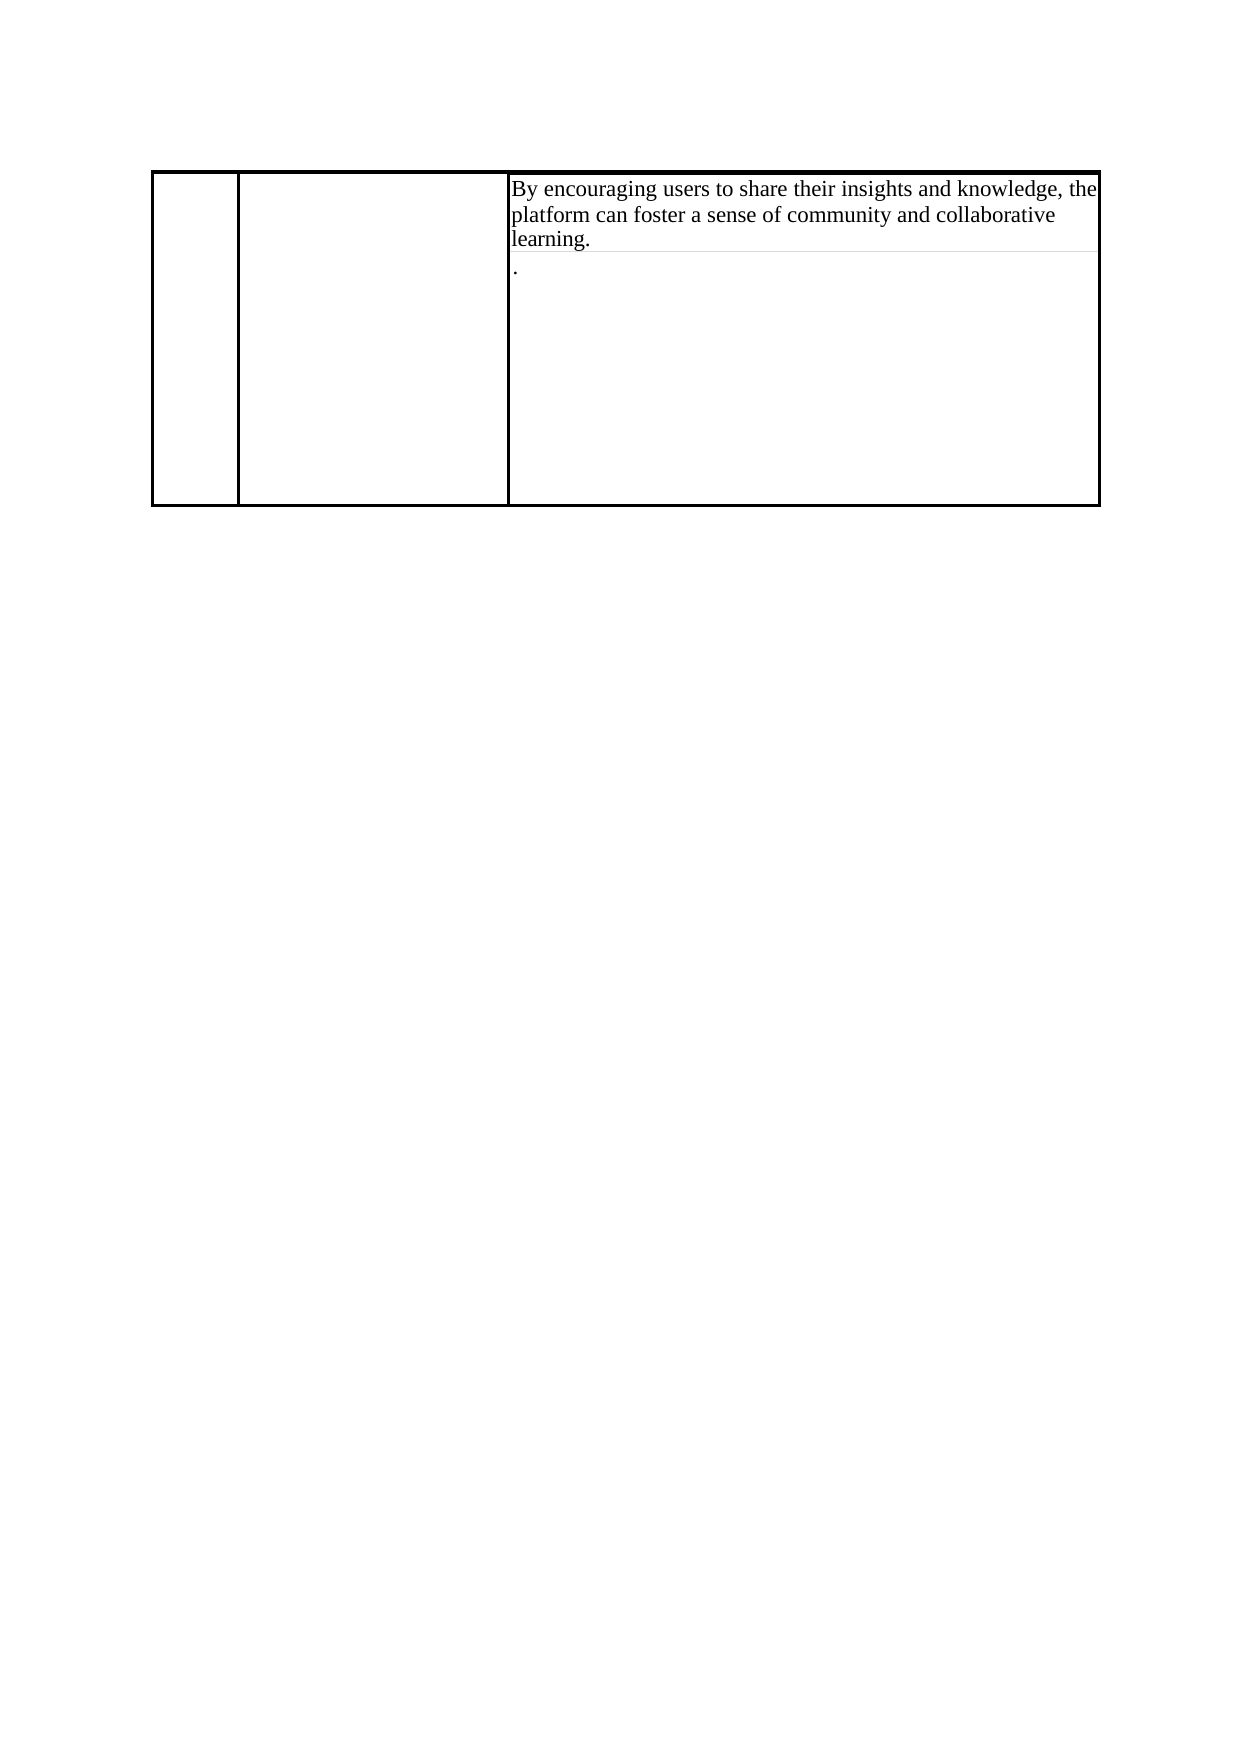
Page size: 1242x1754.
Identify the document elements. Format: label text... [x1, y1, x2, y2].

table_header By encouraging users to share their insights and knowledge, the platform can foster a sense of community and collaborative learning. [510, 175, 1098, 251]
table_cell . [510, 252, 1098, 504]
table_header [154, 174, 237, 504]
table_header [240, 174, 507, 504]
